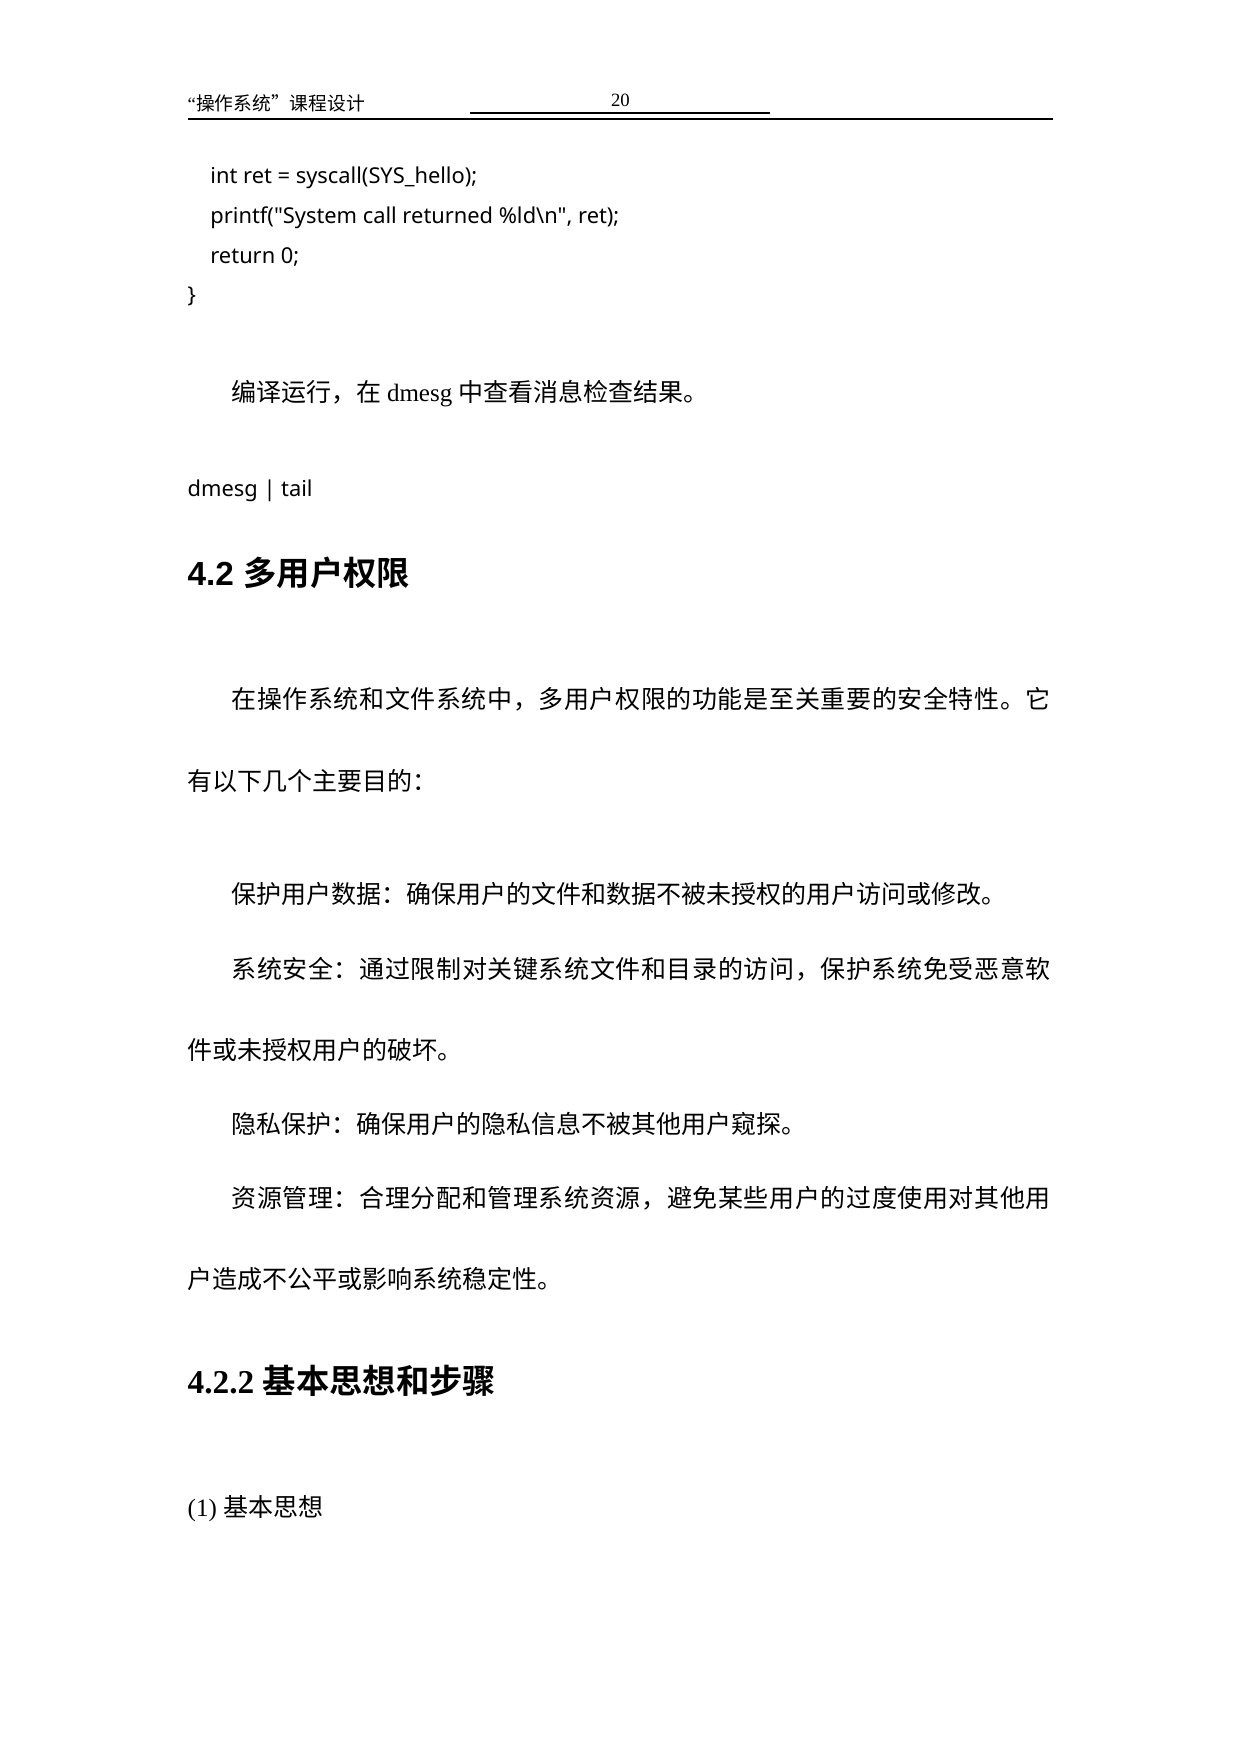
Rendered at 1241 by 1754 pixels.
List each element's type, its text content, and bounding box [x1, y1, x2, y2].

list int ret = syscall(SYS_hello); [187, 158, 1053, 191]
text 保护用户数据：确保用户的文件和数据不被未授权的用户访问或修改。 [187, 861, 1053, 926]
text 系统安全：通过限制对关键系统文件和目录的访问，保护系统免受恶意软件或未授权用户的破坏。 [187, 935, 1053, 1081]
list printf("System call returned %ld\n", ret); [187, 198, 1053, 231]
list dmesg | tail [187, 471, 1053, 504]
text 资源管理：合理分配和管理系统资源，避免某些用户的过度使用对其他用户造成不公平或影响系统稳定性。 [187, 1164, 1053, 1310]
list } [187, 278, 1053, 311]
subtitle 4.2.2 基本思想和步骤 [187, 1346, 1053, 1411]
list return 0; [187, 238, 1053, 271]
text 在操作系统和文件系统中，多用户权限的功能是至关重要的安全特性。它有以下几个主要目的： [187, 666, 1053, 812]
subtitle 4.2 多用户权限 [187, 538, 1053, 603]
list 基本思想 [187, 1473, 1053, 1538]
text 隐私保护：确保用户的隐私信息不被其他用户窥探。 [187, 1090, 1053, 1155]
list 编译运行，在 dmesg 中查看消息检查结果。 [187, 358, 1053, 423]
